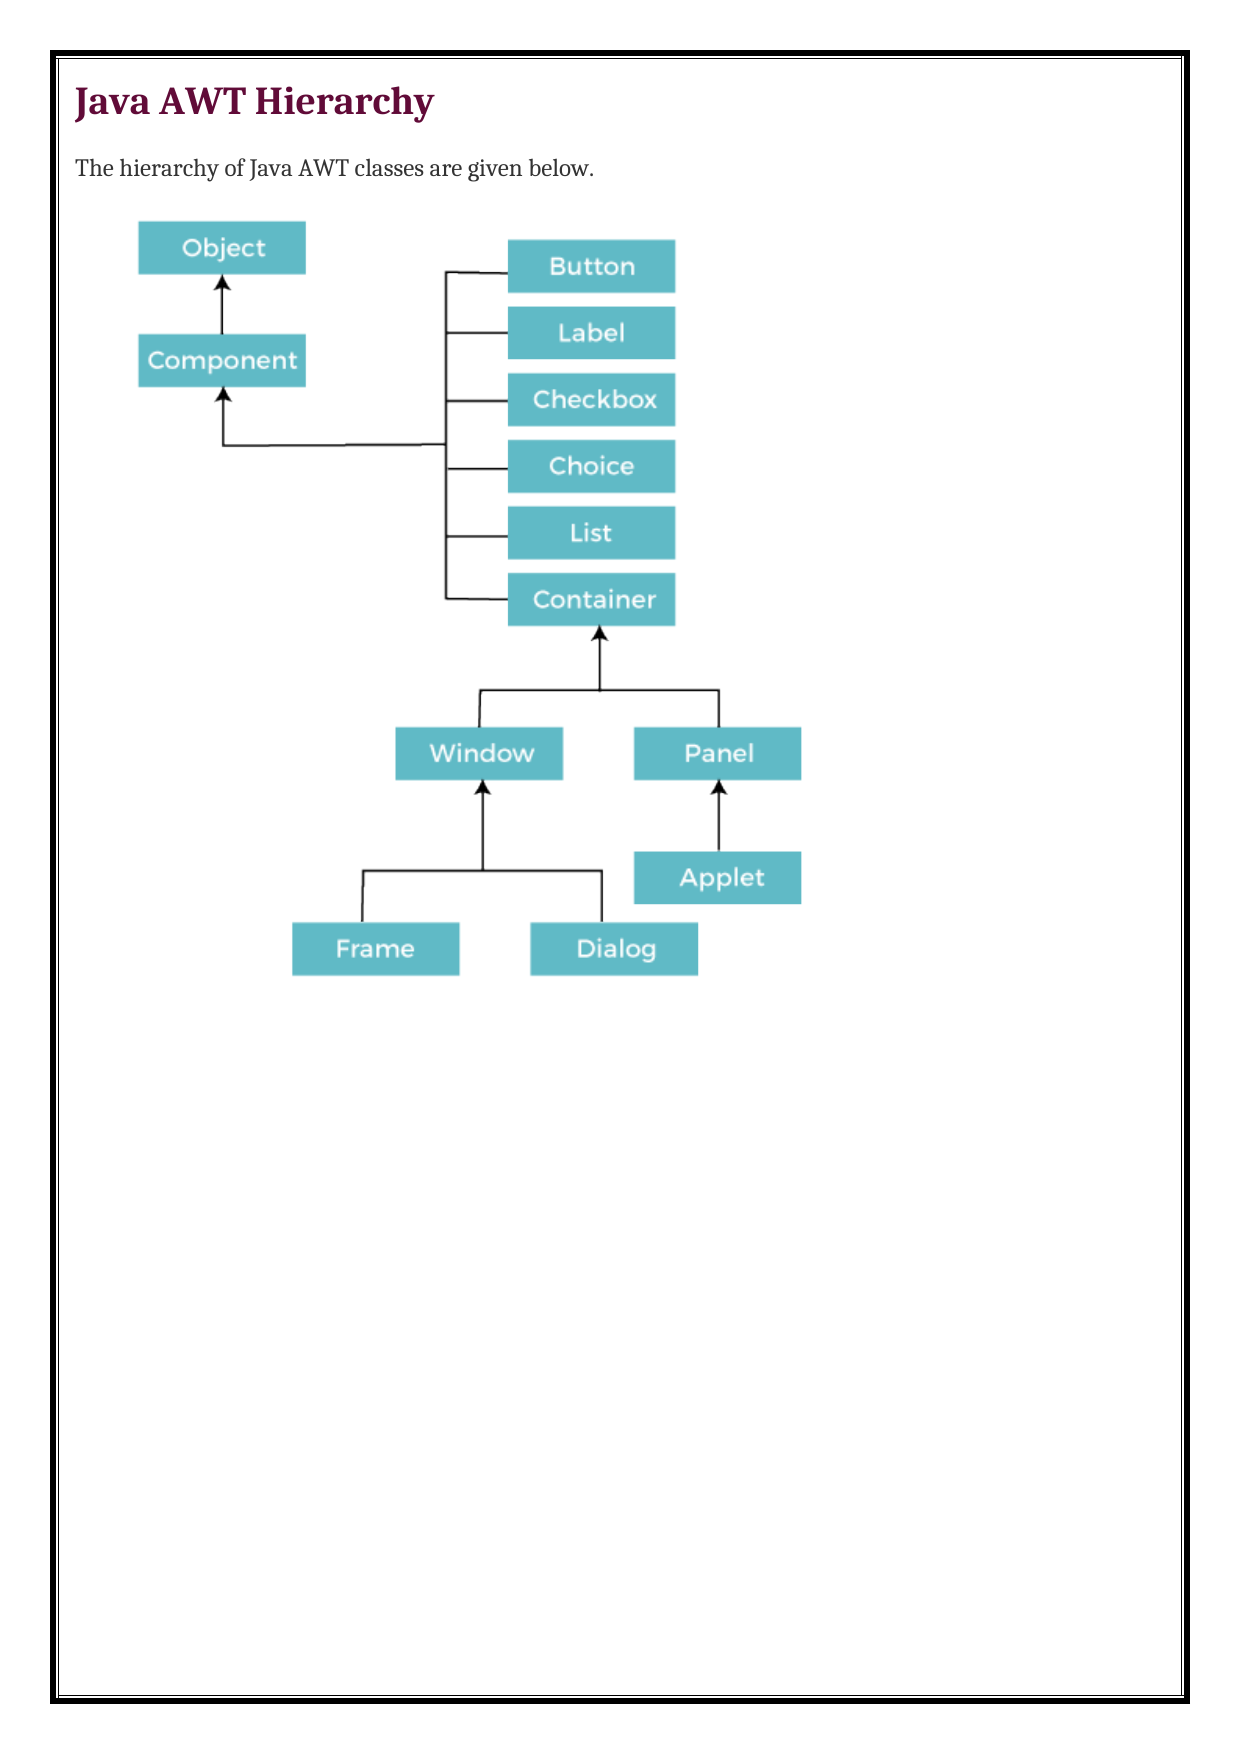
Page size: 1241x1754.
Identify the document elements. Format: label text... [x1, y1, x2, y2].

picture [75, 211, 816, 994]
text The hierarchy of Java AWT classes are given below. [75, 154, 1165, 183]
subtitle Java AWT Hierarchy [75, 79, 1165, 125]
